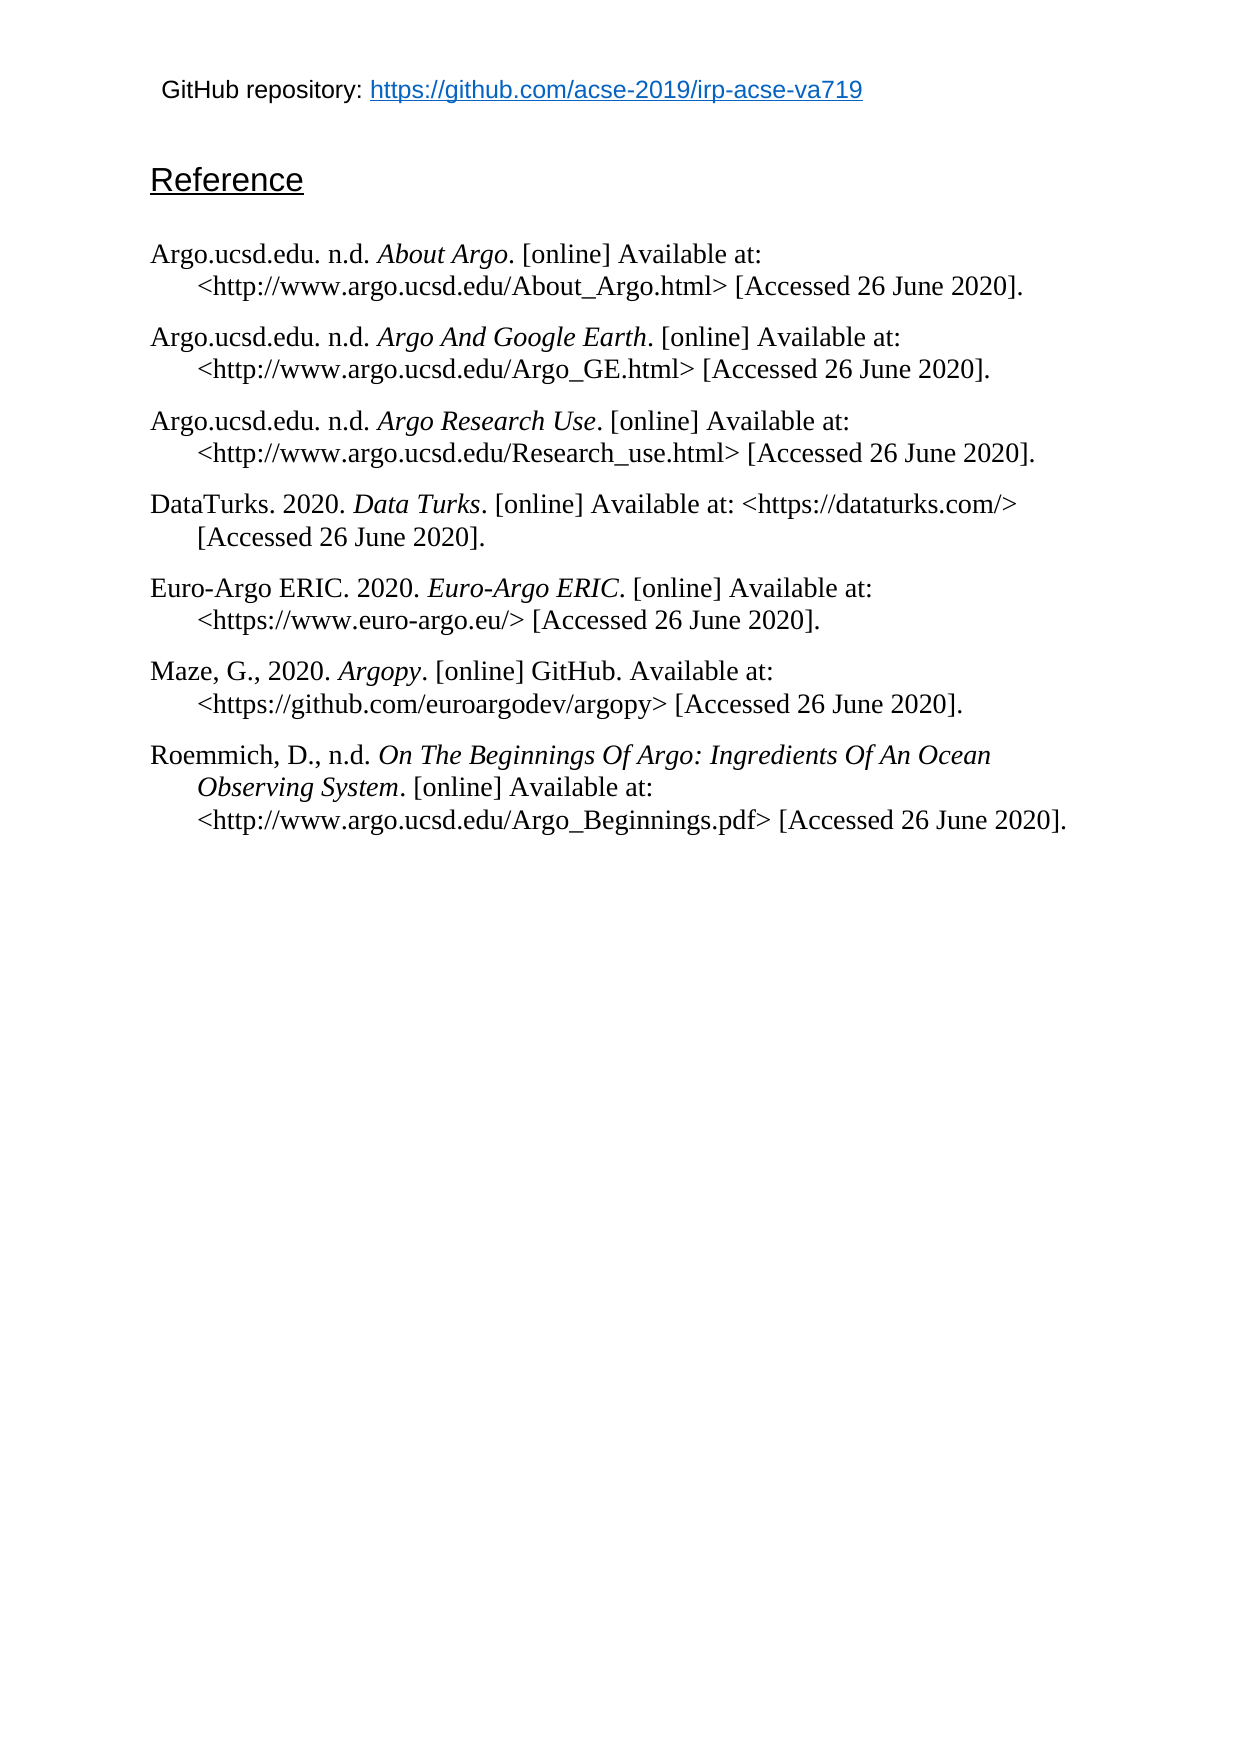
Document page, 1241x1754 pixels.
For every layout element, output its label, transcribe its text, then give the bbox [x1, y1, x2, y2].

text Maze, G., 2020. Argopy. [online] GitHub. Available at: <https://github.com/euroargodev/argopy> [Accessed 26 June 2020]. [150, 654, 1090, 719]
text Reference [150, 160, 1090, 198]
text Euro-Argo ERIC. 2020. Euro-Argo ERIC. [online] Available at: <https://www.euro-argo.eu/> [Accessed 26 June 2020]. [150, 571, 1090, 636]
text Roemmich, D., n.d. On The Beginnings Of Argo: Ingredients Of An Ocean Observing System. [online] Available at: <http://www.argo.ucsd.edu/Argo_Beginnings.pdf> [Accessed 26 June 2020]. [150, 738, 1090, 835]
text Argo.ucsd.edu. n.d. Argo And Google Earth. [online] Available at: <http://www.argo.ucsd.edu/Argo_GE.html> [Accessed 26 June 2020]. [150, 320, 1090, 385]
text Argo.ucsd.edu. n.d. About Argo. [online] Available at: <http://www.argo.ucsd.edu/About_Argo.html> [Accessed 26 June 2020]. [150, 237, 1090, 301]
text DataTurks. 2020. Data Turks. [online] Available at: <https://dataturks.com/> [Accessed 26 June 2020]. [150, 487, 1090, 552]
text Argo.ucsd.edu. n.d. Argo Research Use. [online] Available at: <http://www.argo.ucsd.edu/Research_use.html> [Accessed 26 June 2020]. [150, 404, 1090, 468]
